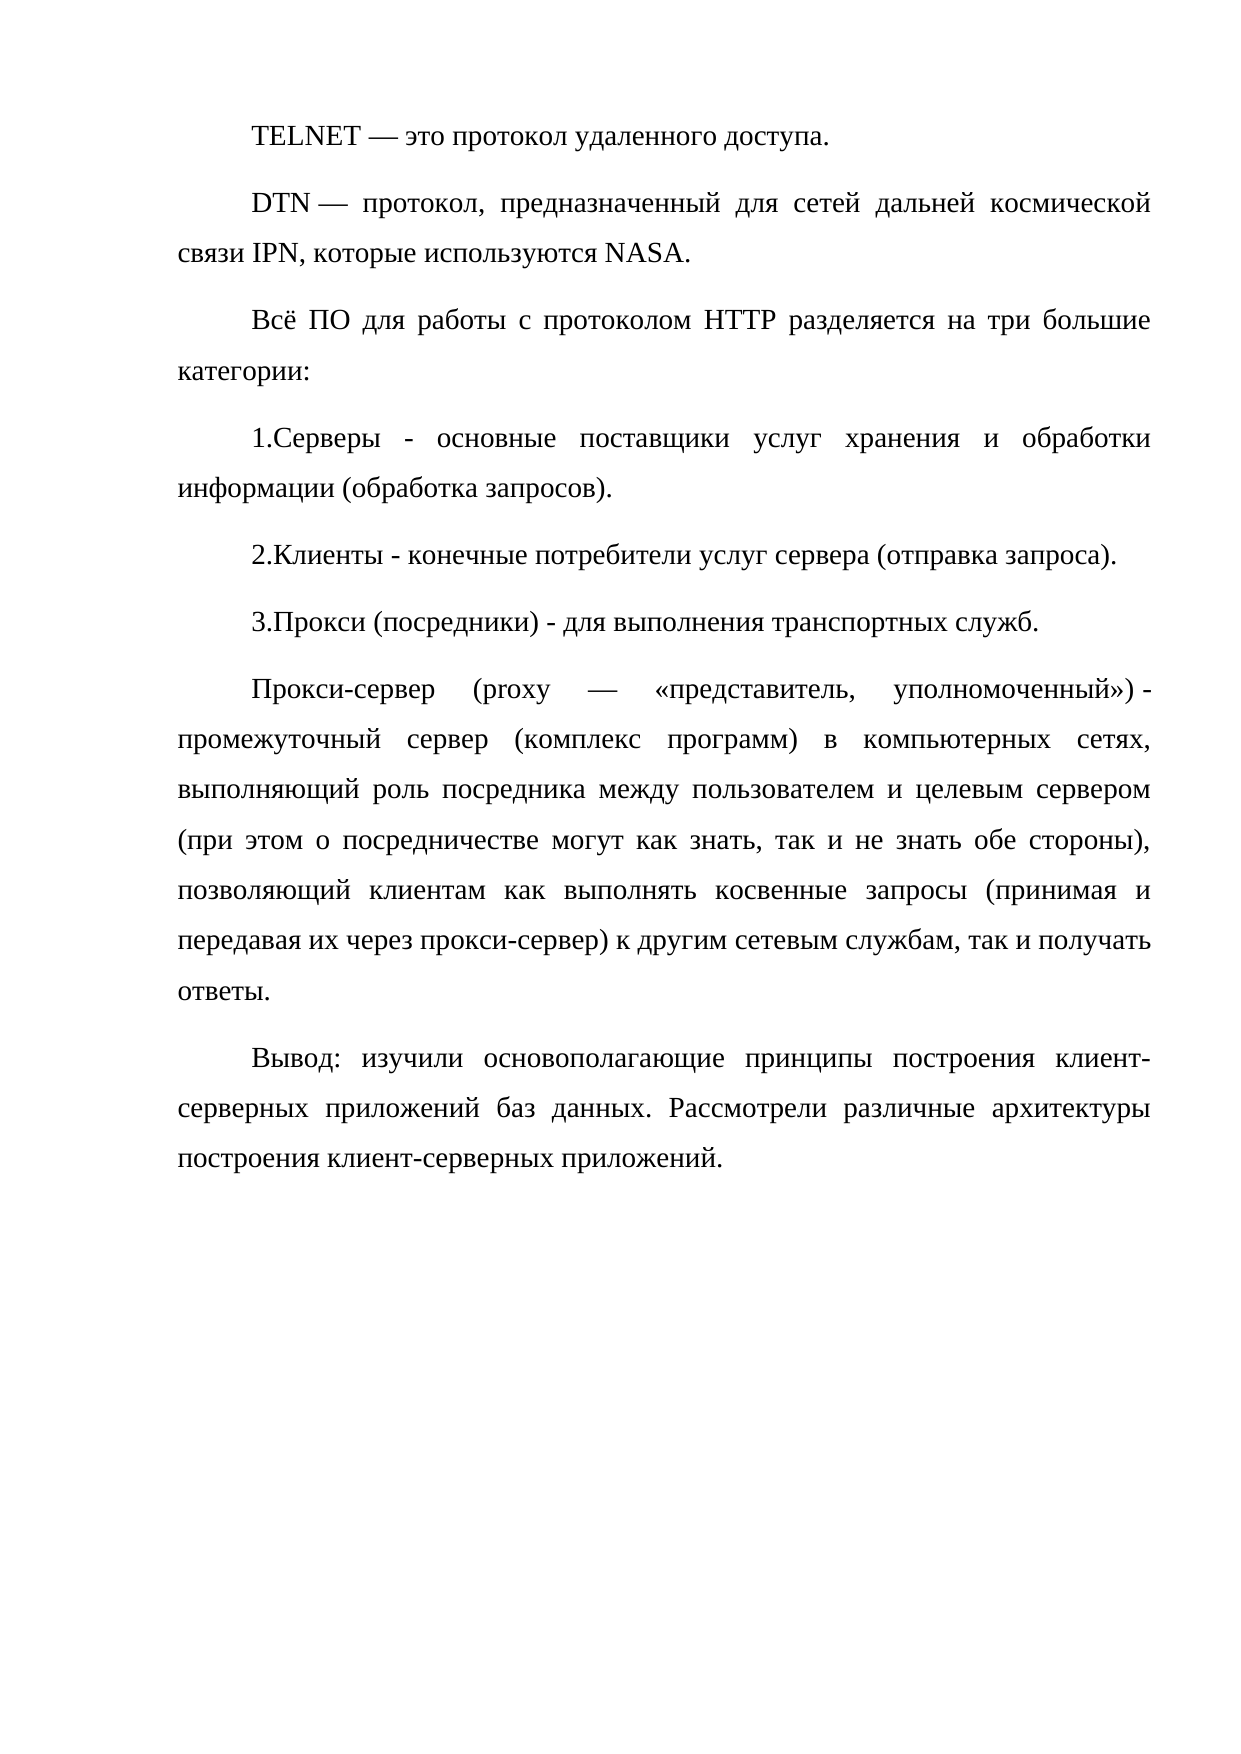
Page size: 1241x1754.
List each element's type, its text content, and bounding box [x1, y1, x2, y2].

text TELNET — это протокол удаленного доступа. [177, 118, 1152, 152]
text Вывод: изучили основополагающие принципы построения клиент-серверных приложений баз данных. Рассмотрели различные архитектуры построения клиент-серверных приложений. [177, 1040, 1152, 1174]
text 3.Прокси (посредники) - для выполнения транспортных служб. [177, 604, 1152, 637]
text Всё ПО для работы с протоколом HTTP разделяется на три большие категории: [177, 302, 1152, 386]
text 2.Клиенты - конечные потребители услуг сервера (отправка запроса). [177, 537, 1152, 571]
text DTN — протокол, предназначенный для сетей дальней космической связи IPN, которые используются NASA. [177, 185, 1152, 269]
text Прокси-сервер (proxy — «представитель, уполномоченный») - промежуточный сервер (комплекс программ) в компьютерных сетях, выполняющий роль посредника между пользователем и целевым сервером (при этом о посредничестве могут как знать, так и не знать обе стороны), позволяющий клиентам как выполнять косвенные запросы (принимая и передавая их через прокси-сервер) к другим сетевым службам, так и получать ответы. [177, 671, 1152, 1006]
text 1.Серверы - основные поставщики услуг хранения и обработки информации (обработка запросов). [177, 420, 1152, 503]
